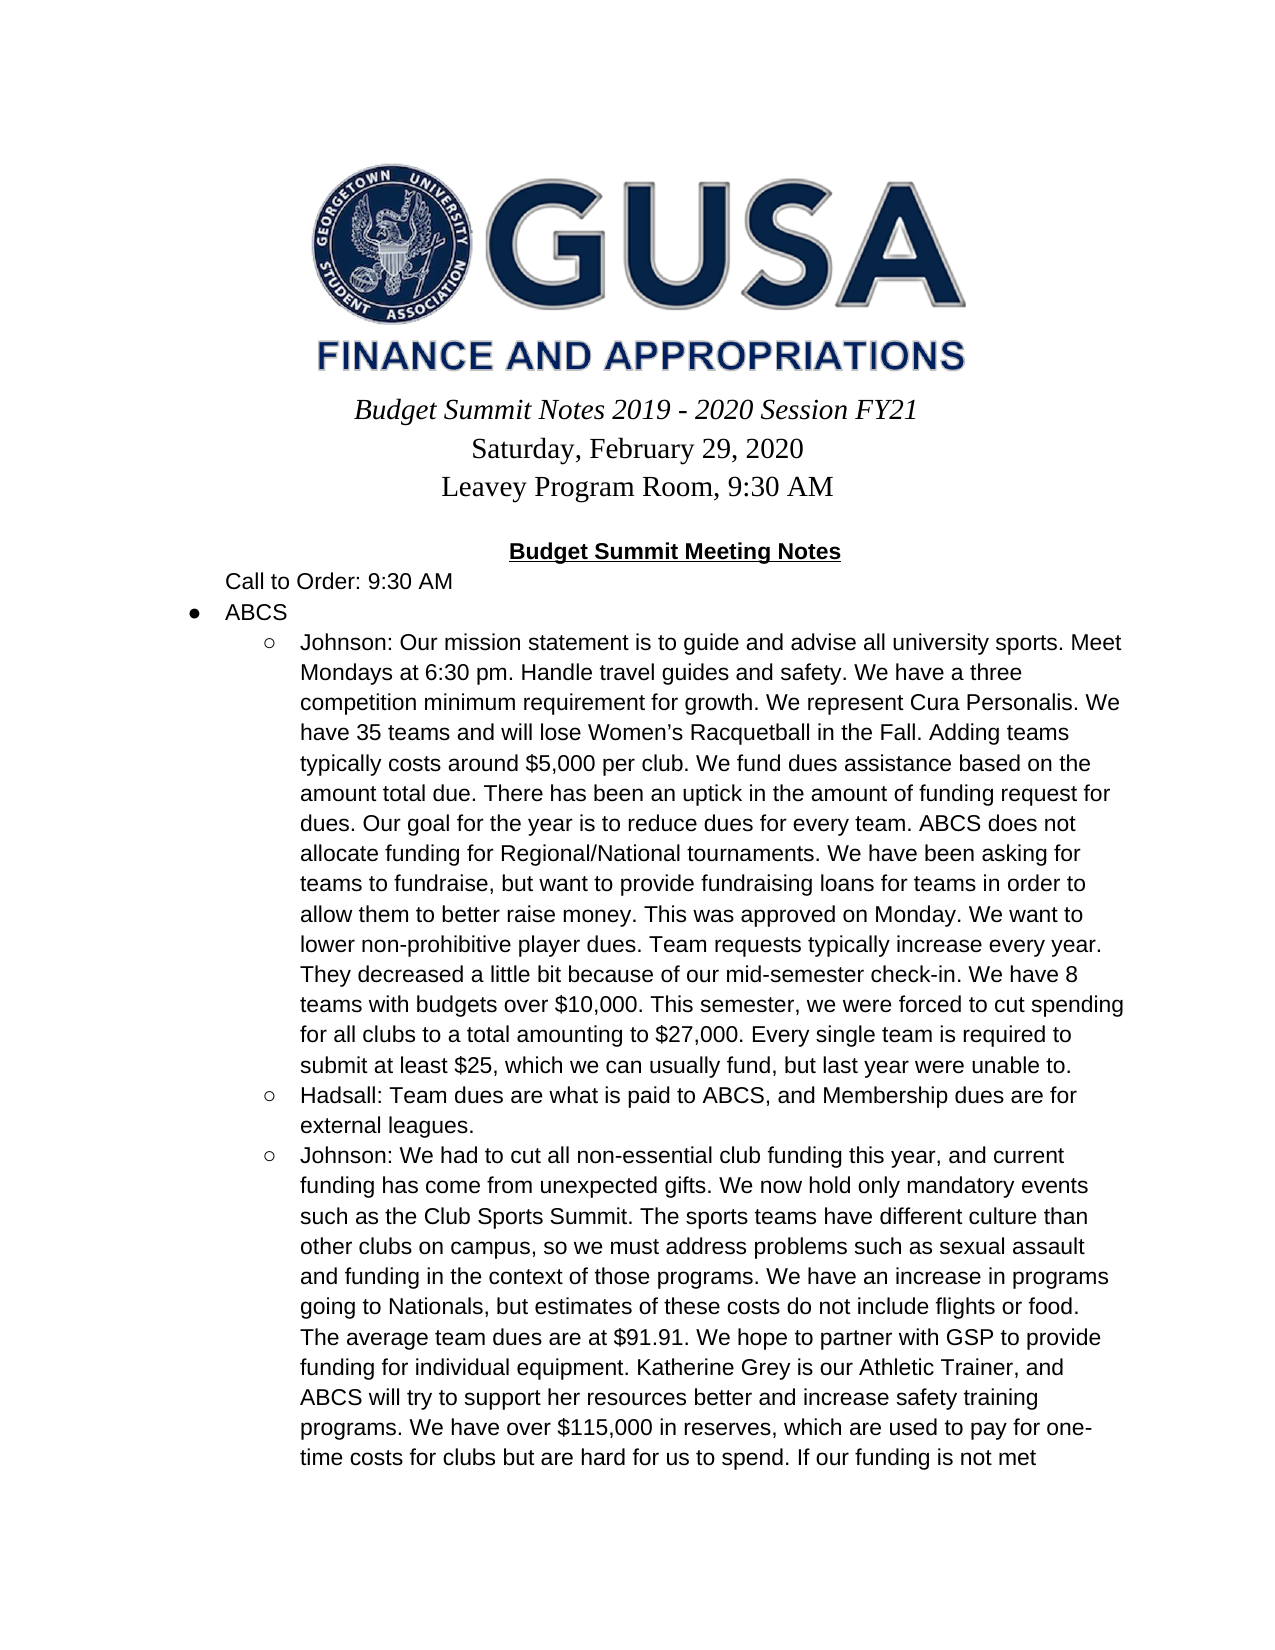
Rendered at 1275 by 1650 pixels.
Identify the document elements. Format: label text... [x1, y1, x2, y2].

text Saturday, February 29, 2020 [150, 431, 1125, 464]
list Johnson: Our mission statement is to guide and advise all university sports. Meet Mondays at 6:30 pm. Handle travel guides and safety. We have a three competition minimum requirement for growth. We represent Cura Personalis. We have 35 teams and will lose Women’s Racquetball in the Fall. Adding teams typically costs around $5,000 per club. We fund dues assistance based on the amount total due. There has been an uptick in the amount of funding request for dues. Our goal for the year is to reduce dues for every team. ABCS does not allocate funding for Regional/National tournaments. We have been asking for teams to fundraise, but want to provide fundraising loans for teams in order to allow them to better raise money. This was approved on Monday. We want to lower non-prohibitive player dues. Team requests typically increase every year. They decreased a little bit because of our mid-semester check-in. We have 8 teams with budgets over $10,000. This semester, we were forced to cut spending for all clubs to a total amounting to $27,000. Every single team is required to submit at least $25, which we can usually fund, but last year were unable to. [262, 629, 1125, 1078]
text Budget Summit Notes 2019 - 2020 Session FY21 [150, 392, 1125, 426]
text Leavey Program Room, 9:30 AM [150, 469, 1125, 503]
picture [285, 150, 997, 389]
list Hadsall: Team dues are what is paid to ABCS, and Membership dues are for external leagues. [262, 1082, 1125, 1138]
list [262, 1142, 1125, 1471]
list ABCS [187, 598, 1125, 625]
text Call to Order: 9:30 AM [225, 568, 1125, 594]
text Budget Summit Meeting Notes [225, 538, 1125, 564]
